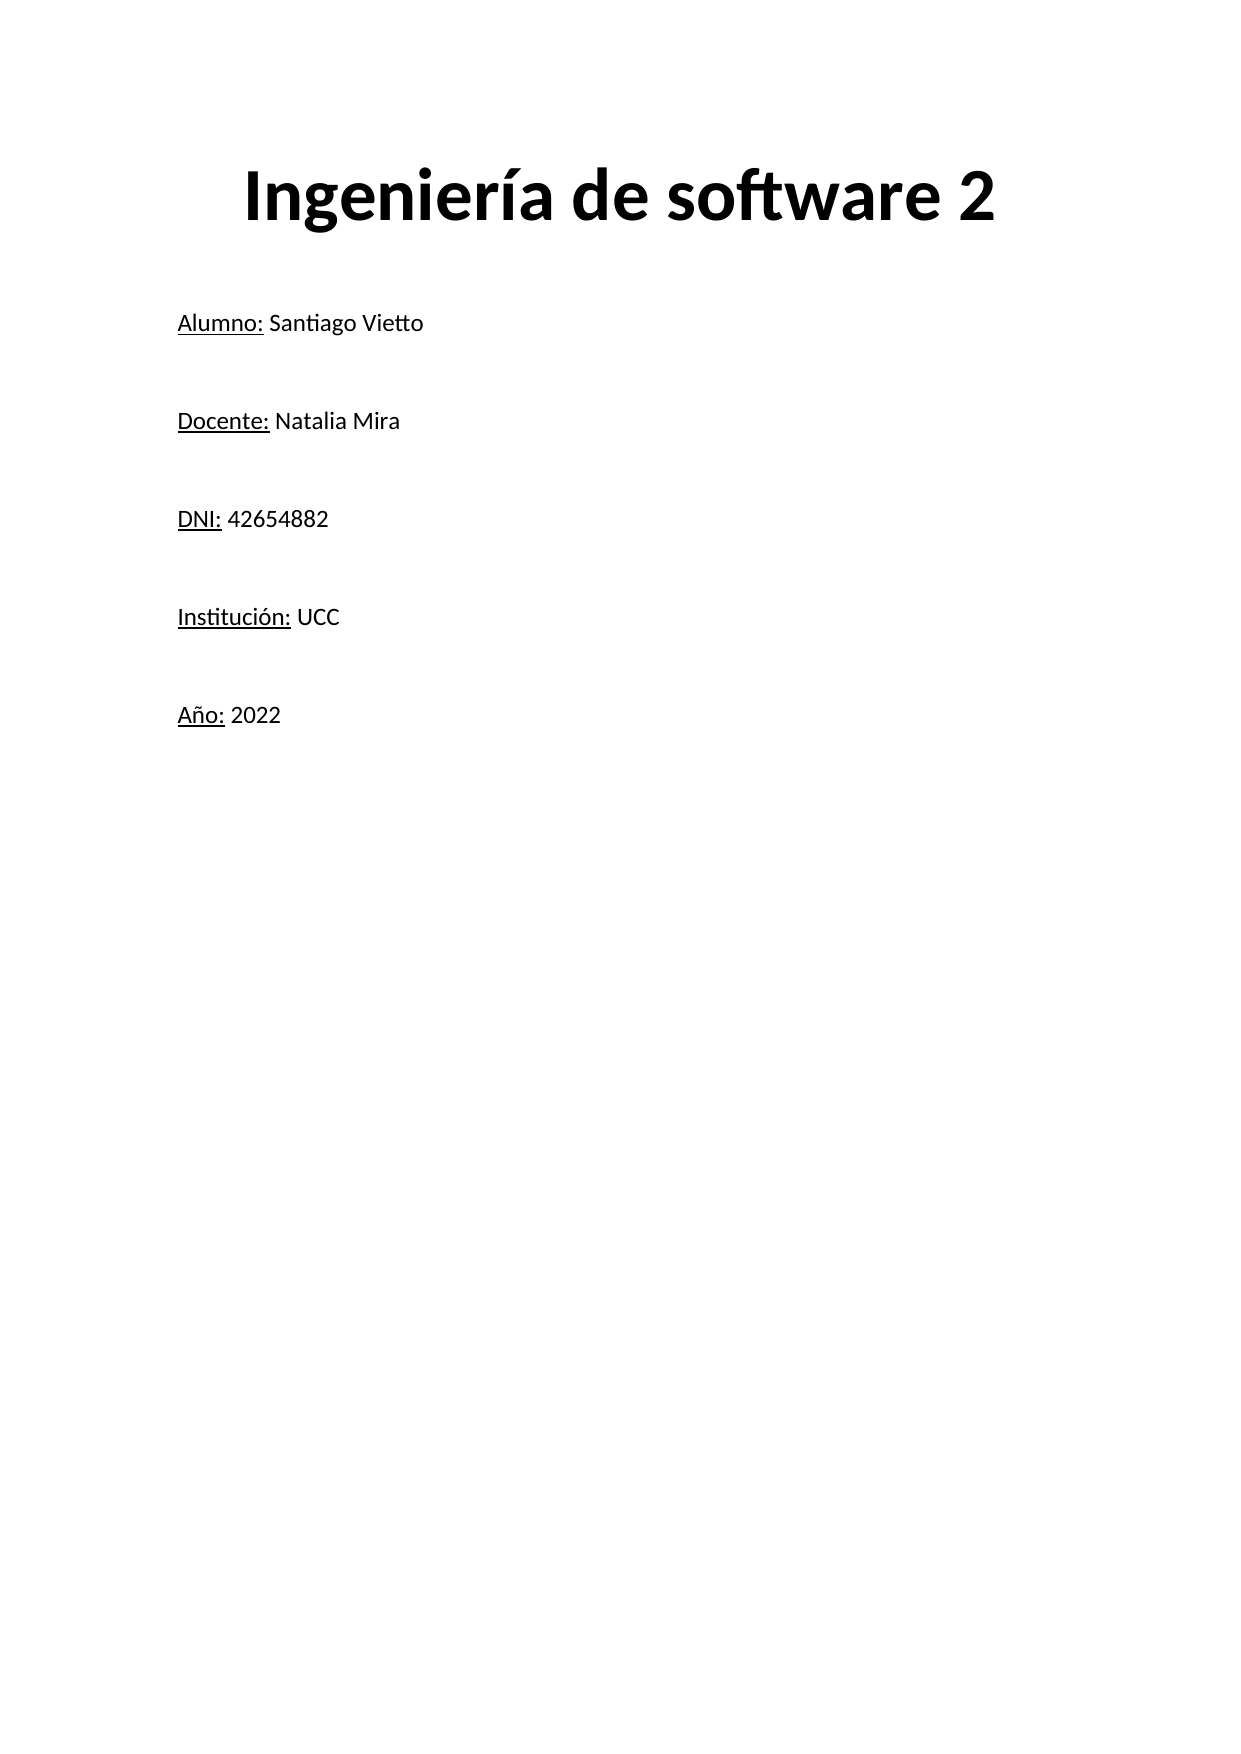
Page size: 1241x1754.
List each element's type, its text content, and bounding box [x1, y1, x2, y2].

text Docente: Natalia Mira [177, 406, 1063, 436]
text Alumno: Santiago Vietto [177, 308, 1063, 338]
text Ingeniería de software 2 [177, 148, 1063, 239]
text Institución: UCC [177, 601, 1063, 632]
text DNI: 42654882 [177, 503, 1063, 534]
text Año: 2022 [177, 699, 1063, 730]
